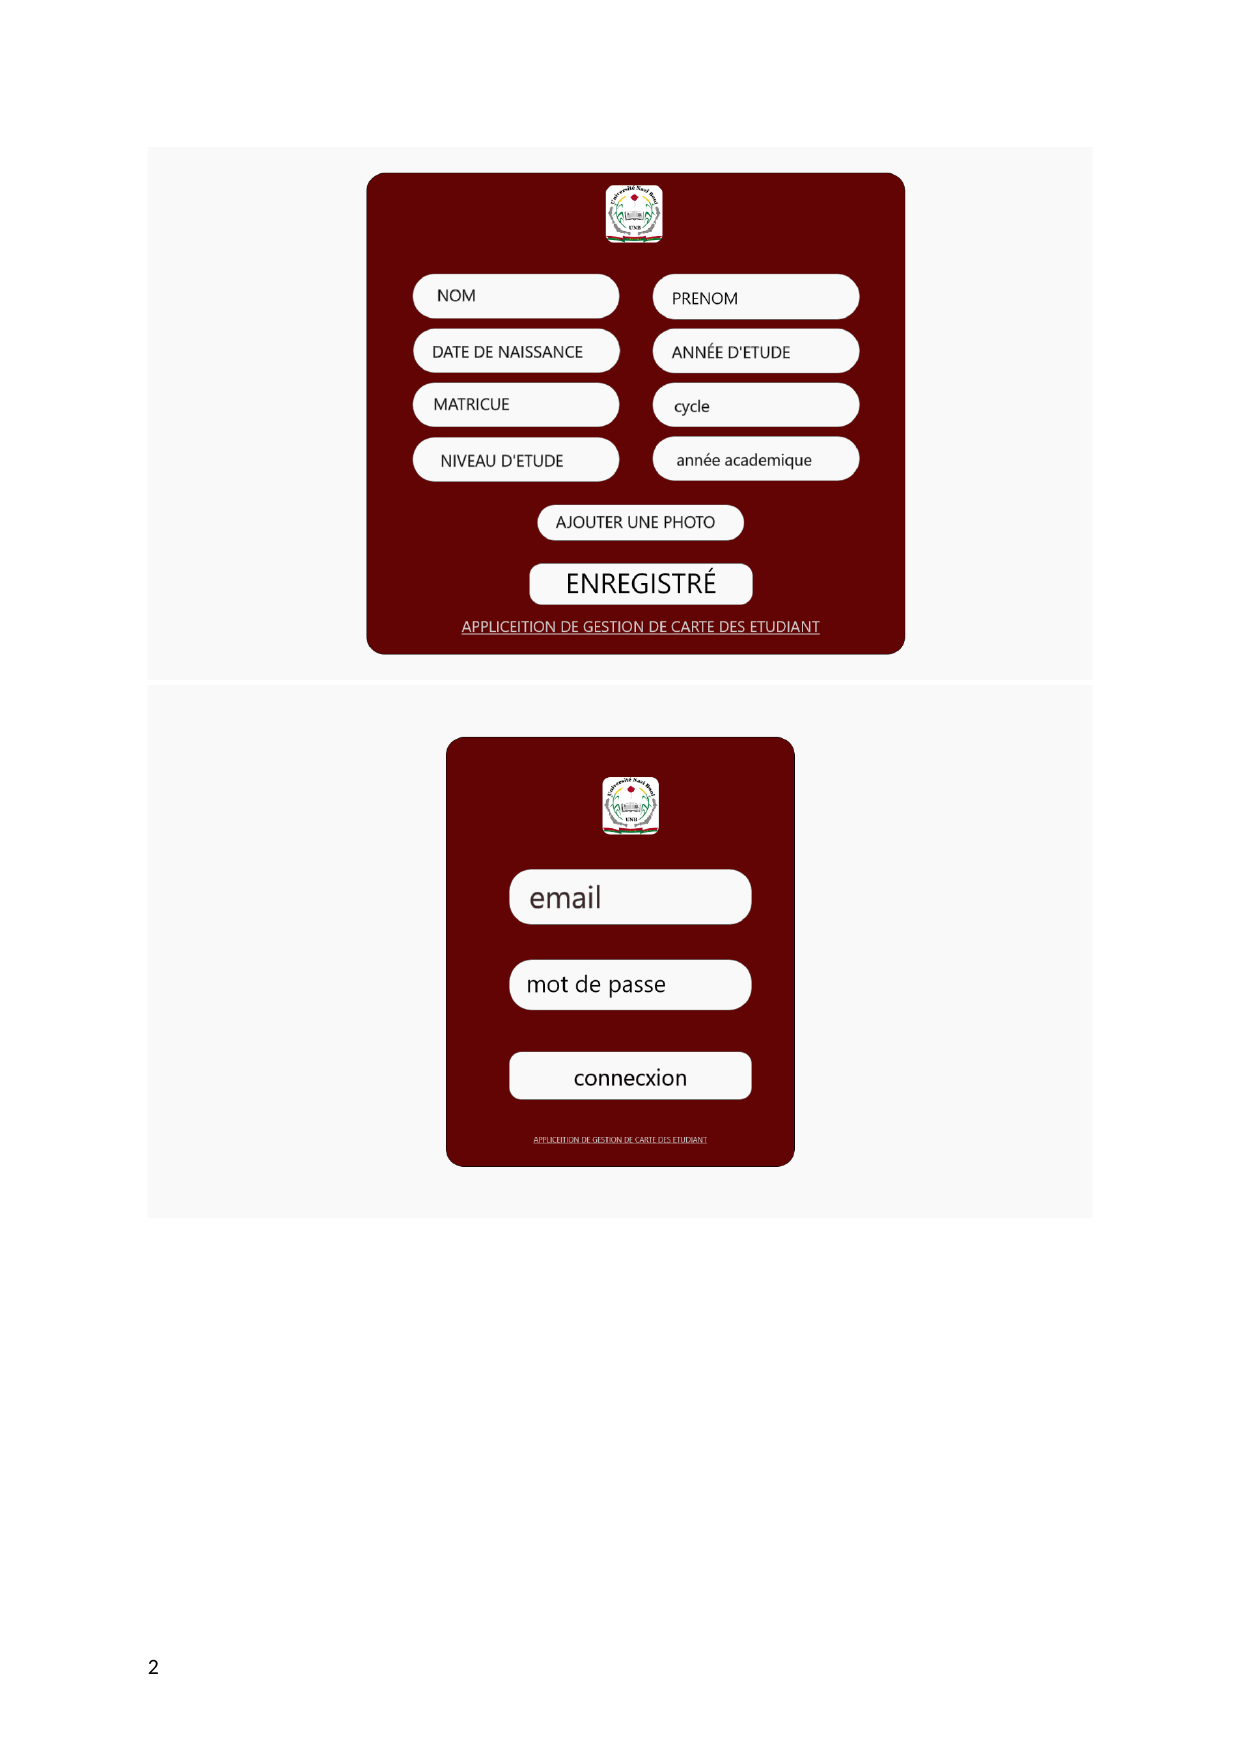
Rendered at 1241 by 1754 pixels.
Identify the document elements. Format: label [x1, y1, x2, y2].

picture [147, 147, 1093, 680]
picture [147, 685, 1093, 1218]
